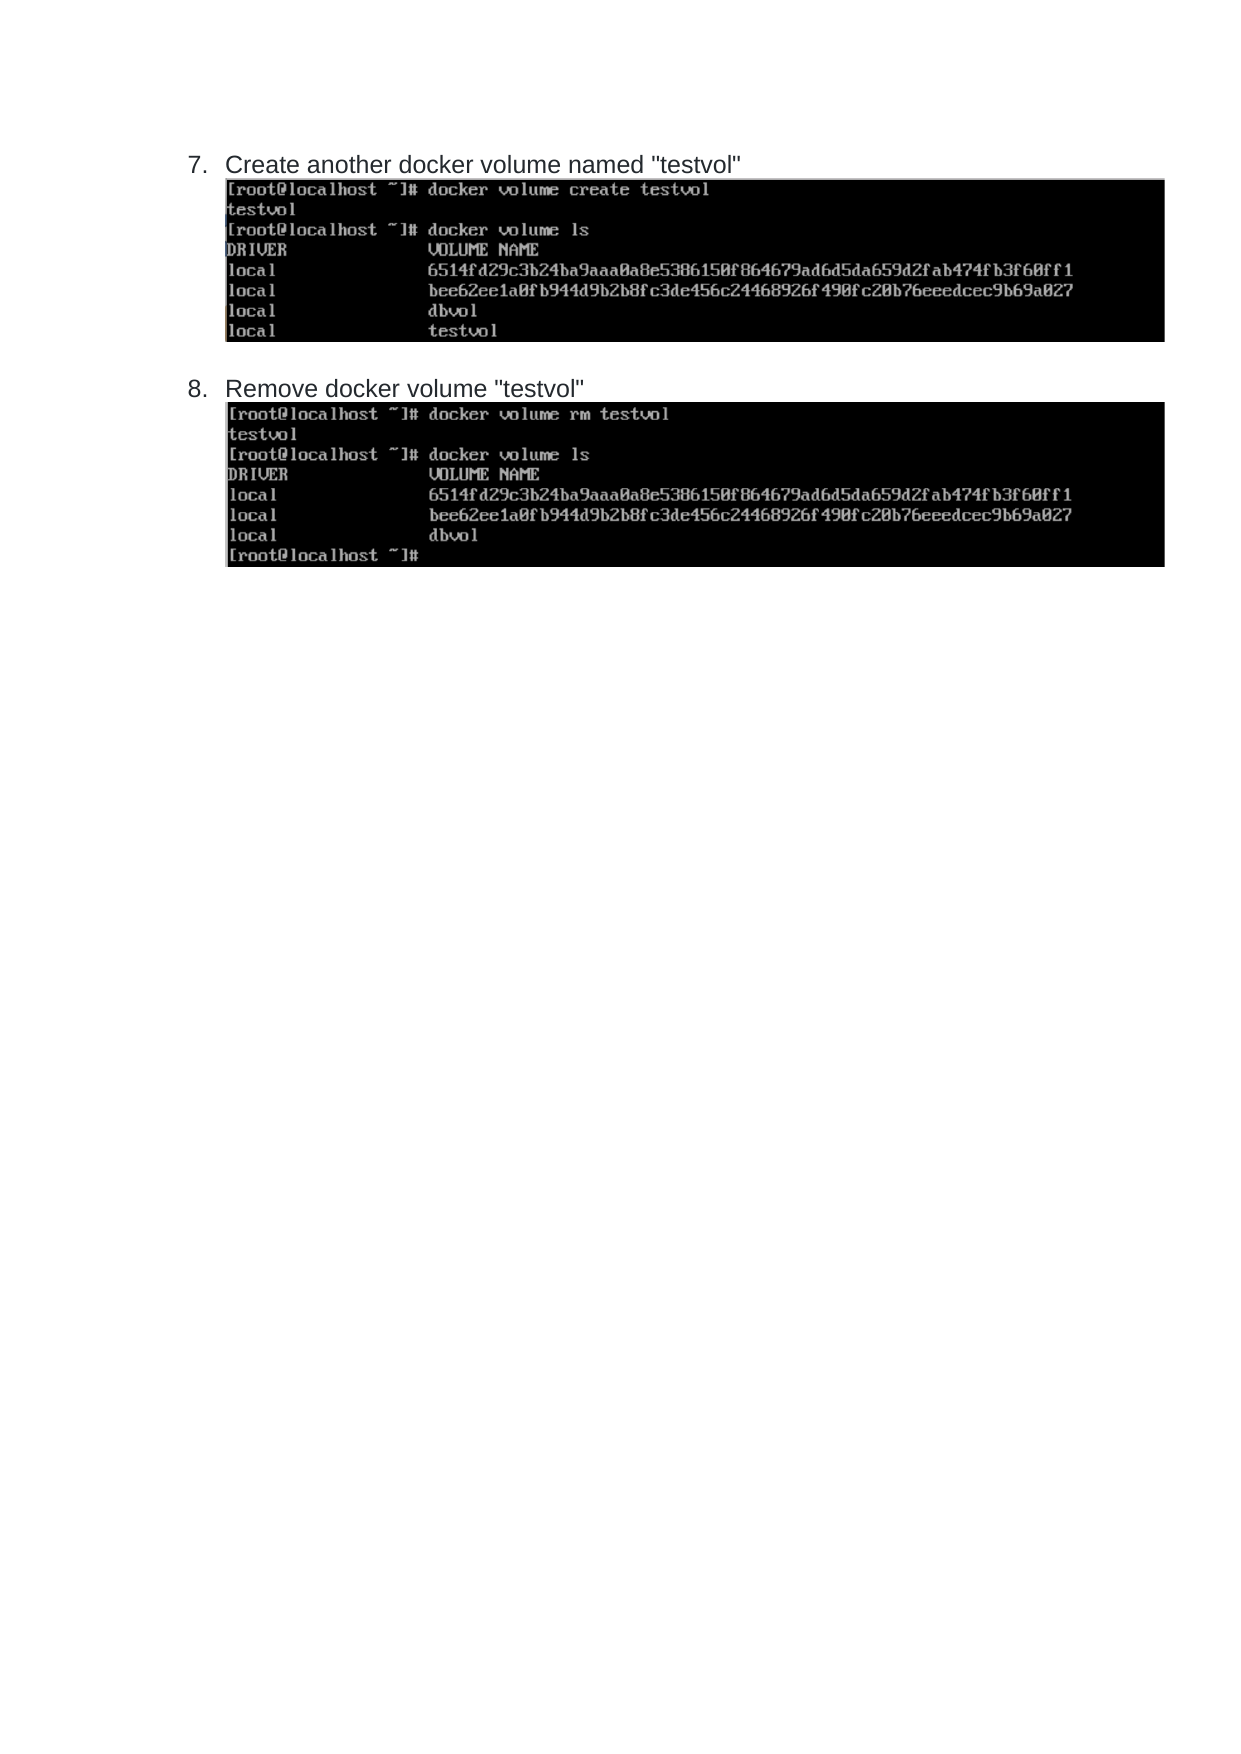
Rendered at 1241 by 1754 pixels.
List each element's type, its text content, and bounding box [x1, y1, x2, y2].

picture [225, 402, 1165, 567]
picture [225, 178, 1165, 342]
